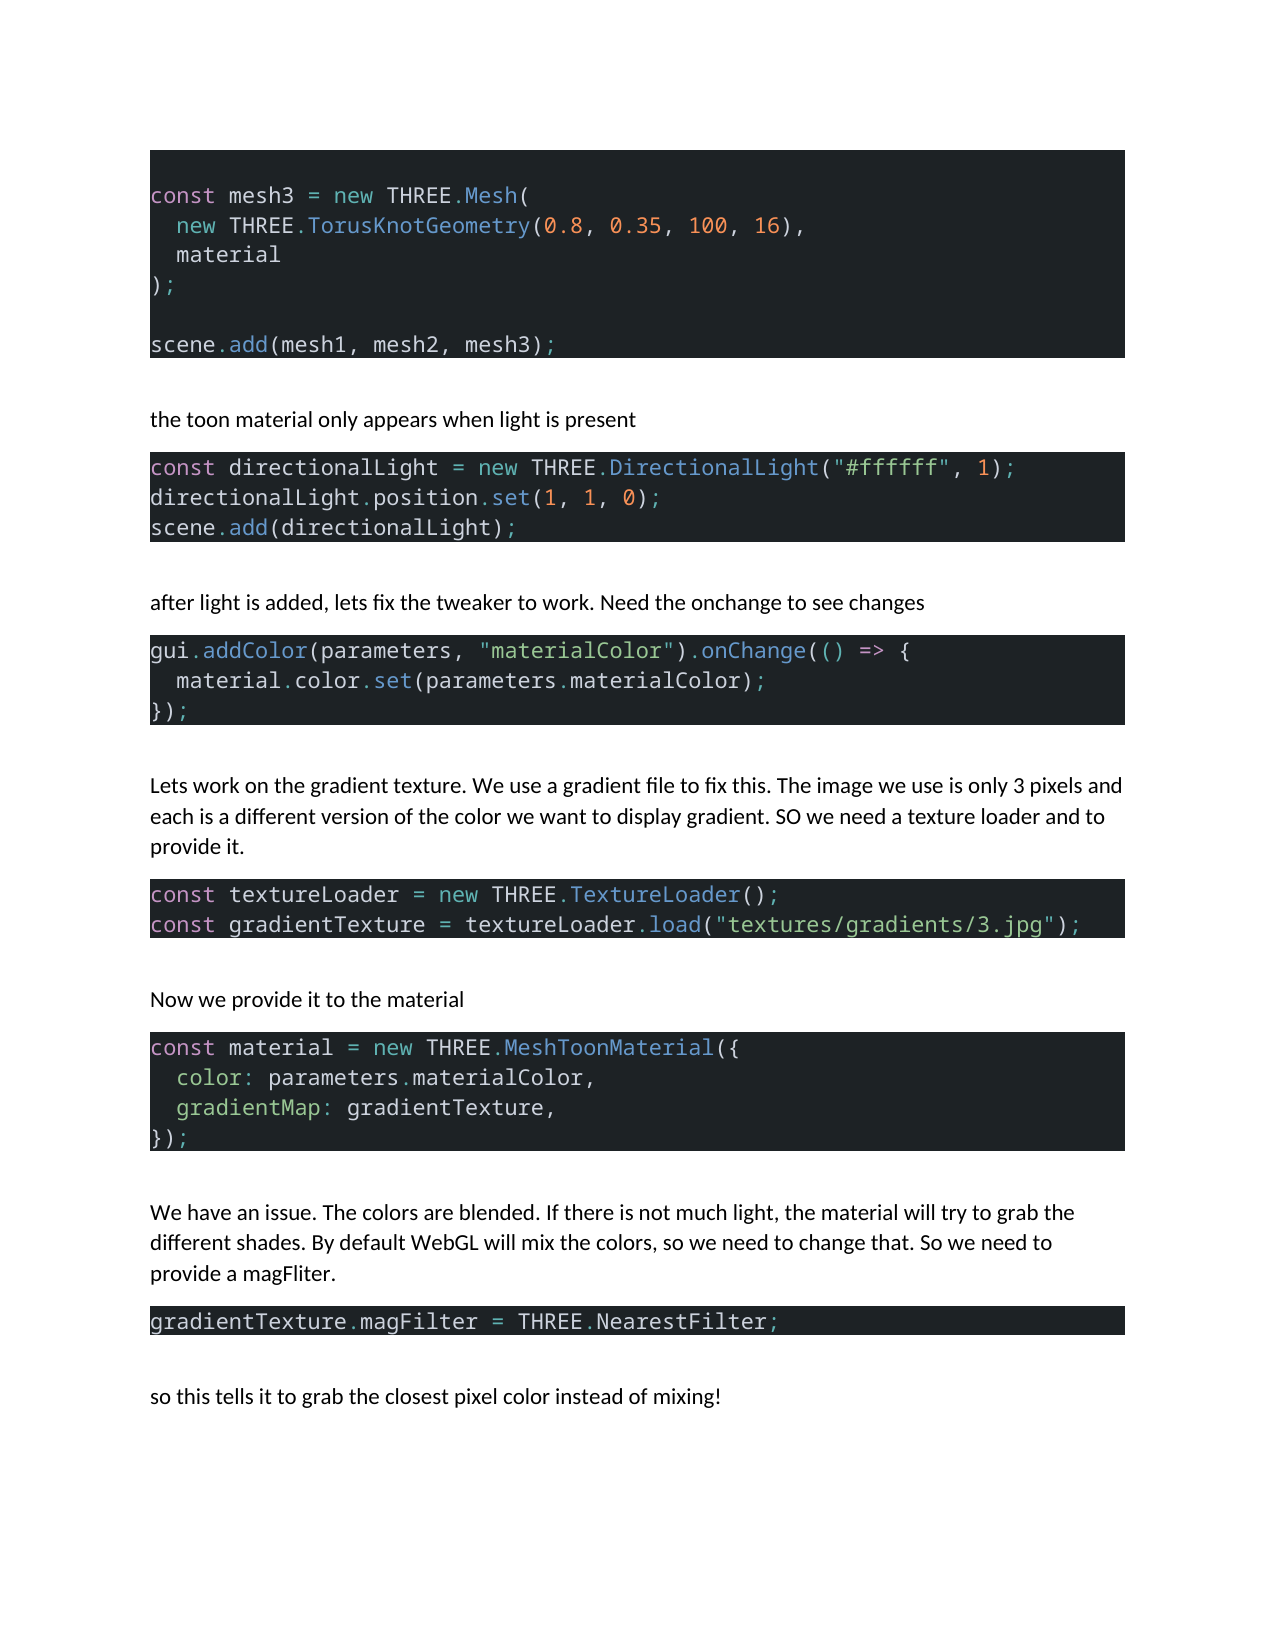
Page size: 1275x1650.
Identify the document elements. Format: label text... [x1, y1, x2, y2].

text const directionalLight = new THREE.DirectionalLight("#ffffff", 1); [150, 452, 1125, 482]
text scene.add(mesh1, mesh2, mesh3); [150, 329, 1125, 358]
text material.color.set(parameters.materialColor); [150, 665, 1125, 695]
text gradientMap: gradientTexture, [150, 1092, 1125, 1122]
text material [150, 239, 1125, 269]
text ); [150, 269, 1125, 299]
text const material = new THREE.MeshToonMaterial({ [150, 1032, 1125, 1062]
text the toon material only appears when light is present [150, 405, 1125, 433]
text so this tells it to grab the closest pixel color instead of mixing! [150, 1382, 1125, 1410]
text directionalLight.position.set(1, 1, 0); [150, 482, 1125, 512]
text Now we provide it to the material [150, 985, 1125, 1013]
text gradientTexture.magFilter = THREE.NearestFilter; [150, 1306, 1125, 1335]
text We have an issue. The colors are blended. If there is not much light, the material will try to grab the different shades. By default WebGL will mix the colors, so we need to change that. So we need to provide a magFliter. [150, 1198, 1125, 1287]
text const gradientTexture = textureLoader.load("textures/gradients/3.jpg"); [150, 909, 1125, 938]
text }); [150, 695, 1125, 725]
text color: parameters.materialColor, [150, 1062, 1125, 1092]
text Lets work on the gradient texture. We use a gradient file to fix this. The image we use is only 3 pixels and each is a different version of the color we want to display gradient. SO we need a texture loader and to provide it. [150, 772, 1125, 860]
text scene.add(directionalLight); [150, 512, 1125, 542]
text gui.addColor(parameters, "materialColor").onChange(() => { [150, 635, 1125, 665]
text after light is added, lets fix the tweaker to work. Need the onchange to see changes [150, 588, 1125, 617]
text new THREE.TorusKnotGeometry(0.8, 0.35, 100, 16), [150, 209, 1125, 239]
text }); [150, 1122, 1125, 1151]
text const textureLoader = new THREE.TextureLoader(); [150, 879, 1125, 909]
text const mesh3 = new THREE.Mesh( [150, 180, 1125, 209]
